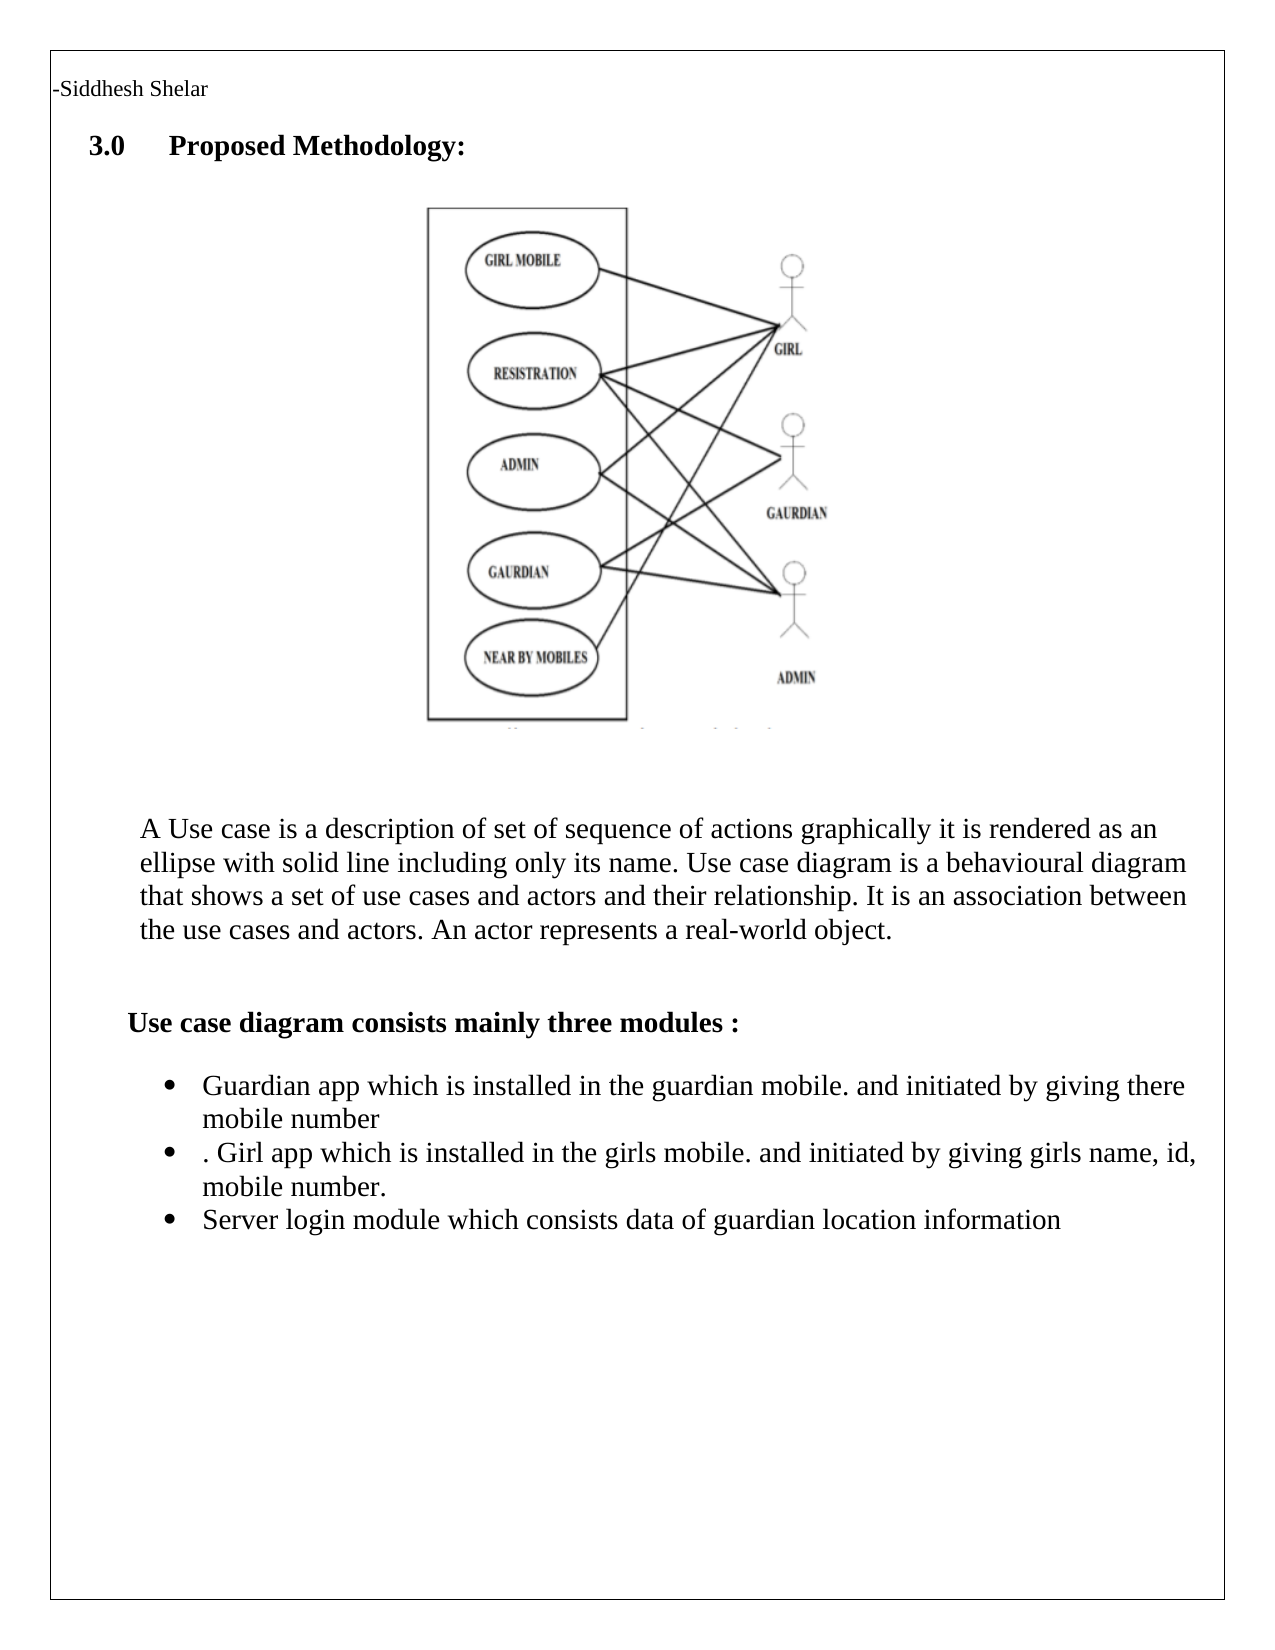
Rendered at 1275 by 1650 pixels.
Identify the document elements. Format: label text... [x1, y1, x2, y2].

list Server login module which consists data of guardian location information [164, 1202, 1211, 1236]
picture [408, 194, 854, 729]
list . Girl app which is installed in the girls mobile. and initiated by giving girls name, id, mobile number. [164, 1135, 1211, 1202]
list Use case diagram consists mainly three modules : [127, 1006, 1211, 1039]
subtitle 3.0 Proposed Methodology: [88, 128, 1211, 161]
text A Use case is a description of set of sequence of actions graphically it is rendered as an ellipse with solid line including only its name. Use case diagram is a behavioural diagram that shows a set of use cases and actors and their relationship. It is an association between the use cases and actors. An actor represents a real-world object. [139, 811, 1211, 946]
list Guardian app which is installed in the guardian mobile. and initiated by giving there mobile number [164, 1068, 1211, 1135]
